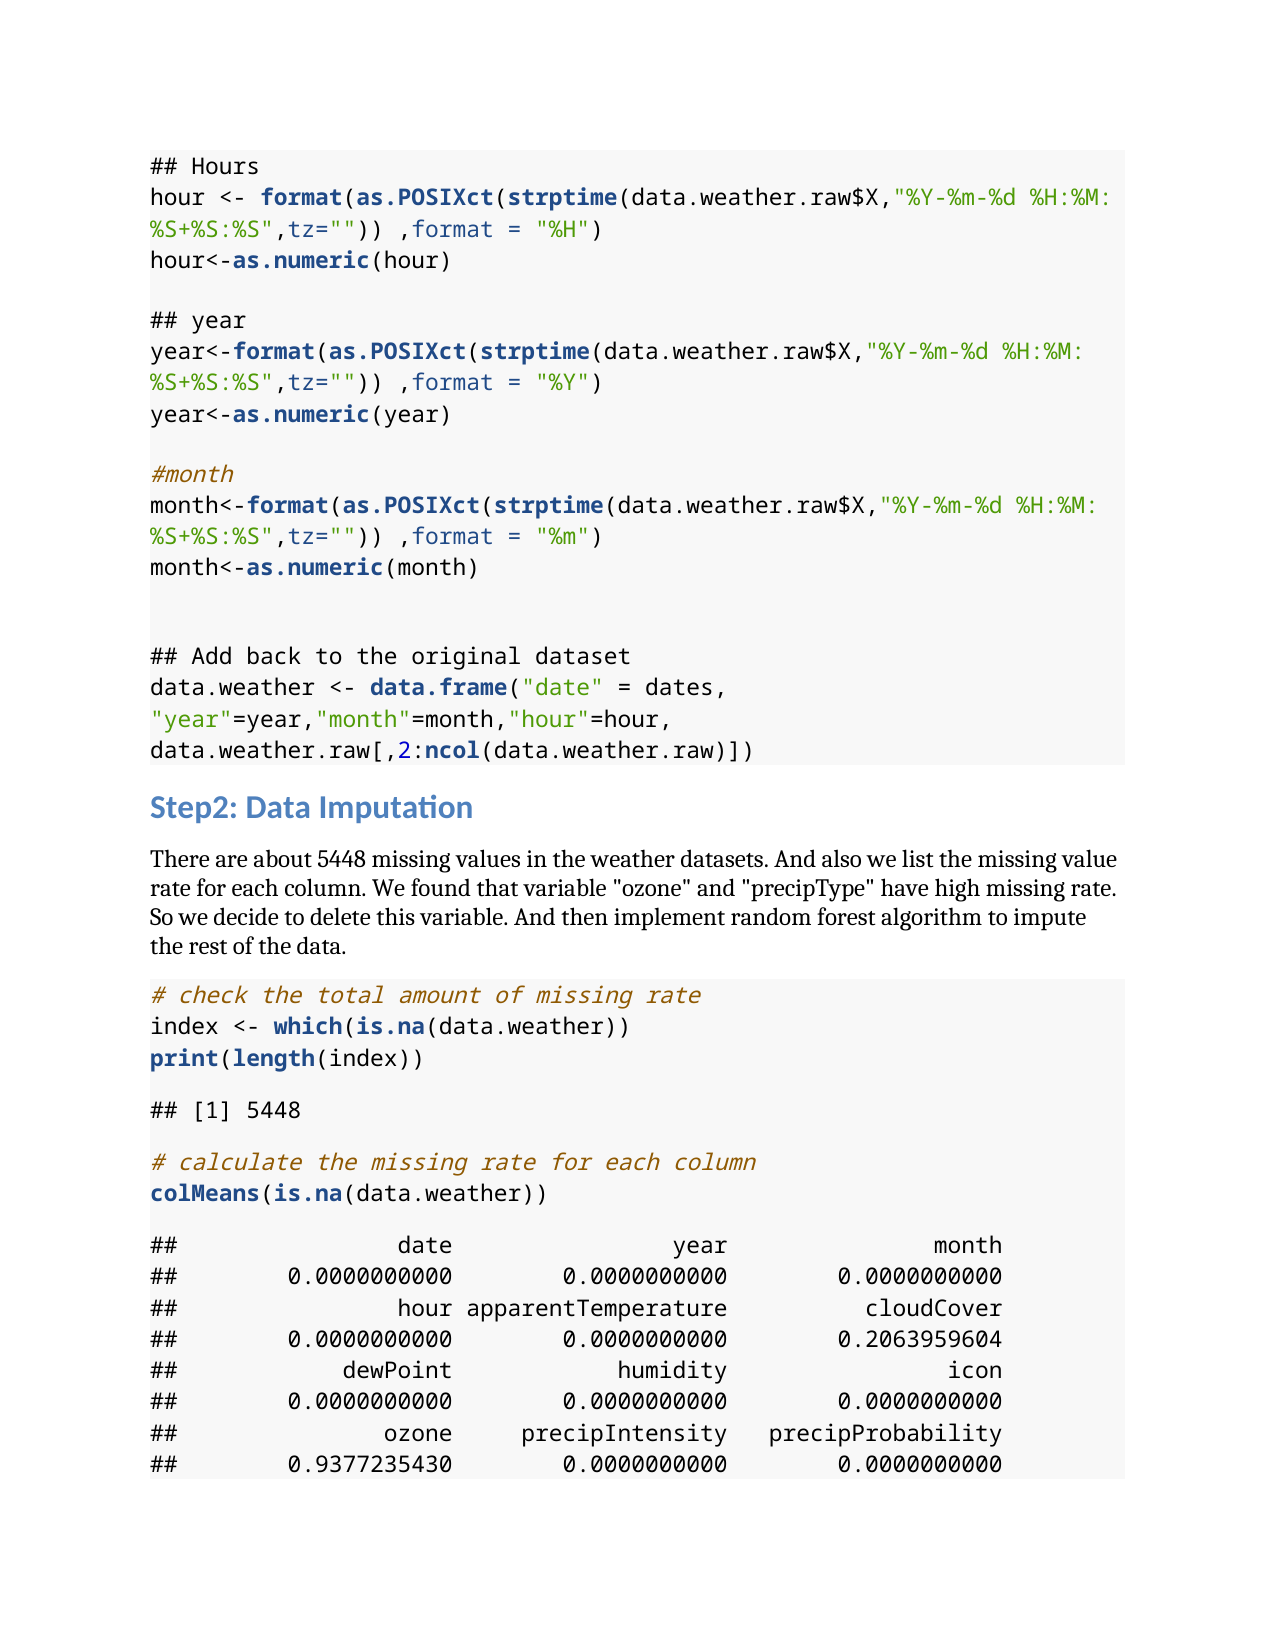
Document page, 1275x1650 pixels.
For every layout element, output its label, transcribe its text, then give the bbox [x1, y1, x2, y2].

text ## [1] 5448 [150, 1094, 1125, 1125]
text # calculate the missing rate for each column colMeans(is.na(data.weather)) [549, 1146, 1125, 1208]
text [150, 1229, 1125, 1479]
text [150, 150, 1125, 765]
text # check the total amount of missing rate index <- which(is.na(data.weather)) print(length(index)) [425, 979, 1125, 1073]
text There are about 5448 missing values in the weather datasets. And also we list the missing value rate for each column. We found that variable "ozone" and "precipType" have high missing rate. So we decide to delete this variable. And then implement random forest algorithm to impute the rest of the data. [150, 845, 1125, 960]
subtitle Step2: Data Imputation [150, 786, 1125, 827]
